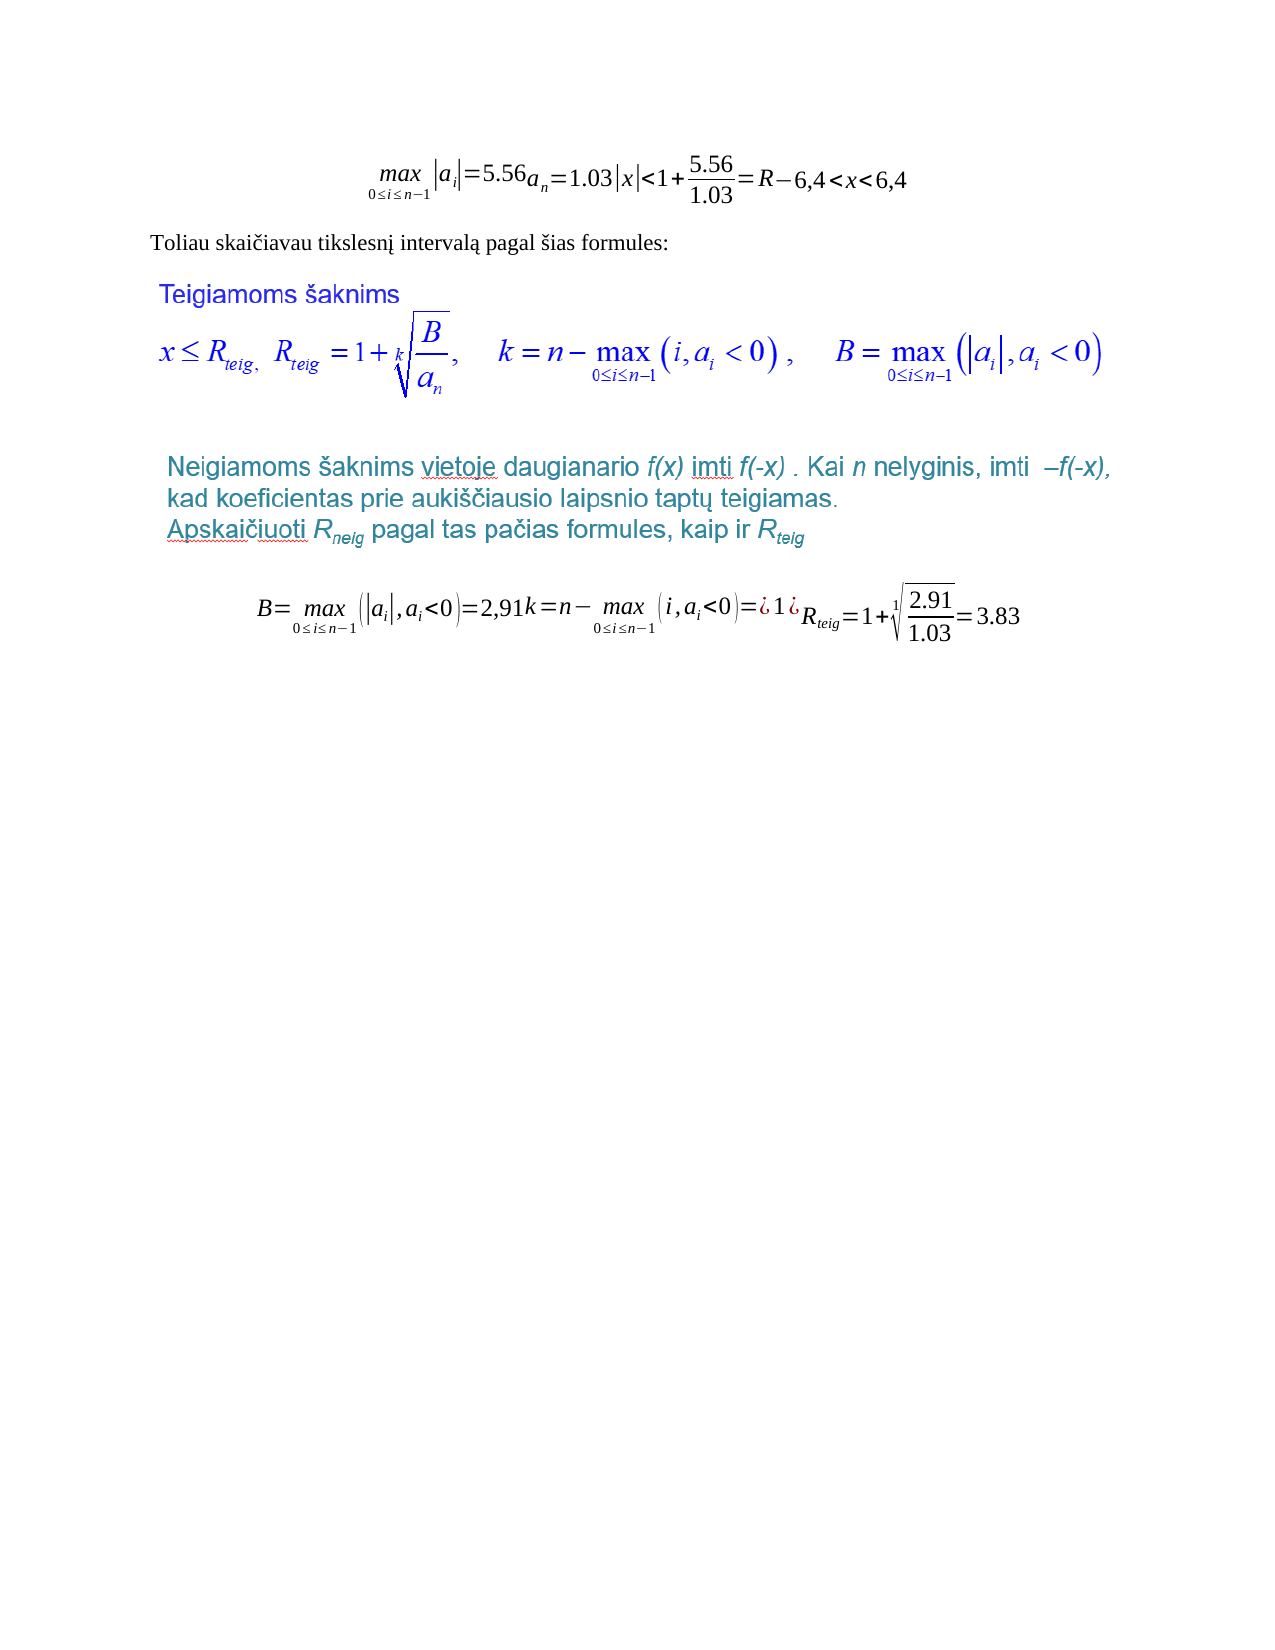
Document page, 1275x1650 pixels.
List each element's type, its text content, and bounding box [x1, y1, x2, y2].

picture [150, 274, 1125, 564]
text Toliau skaičiavau tikslesnį intervalą pagal šias formules: [150, 229, 1125, 256]
